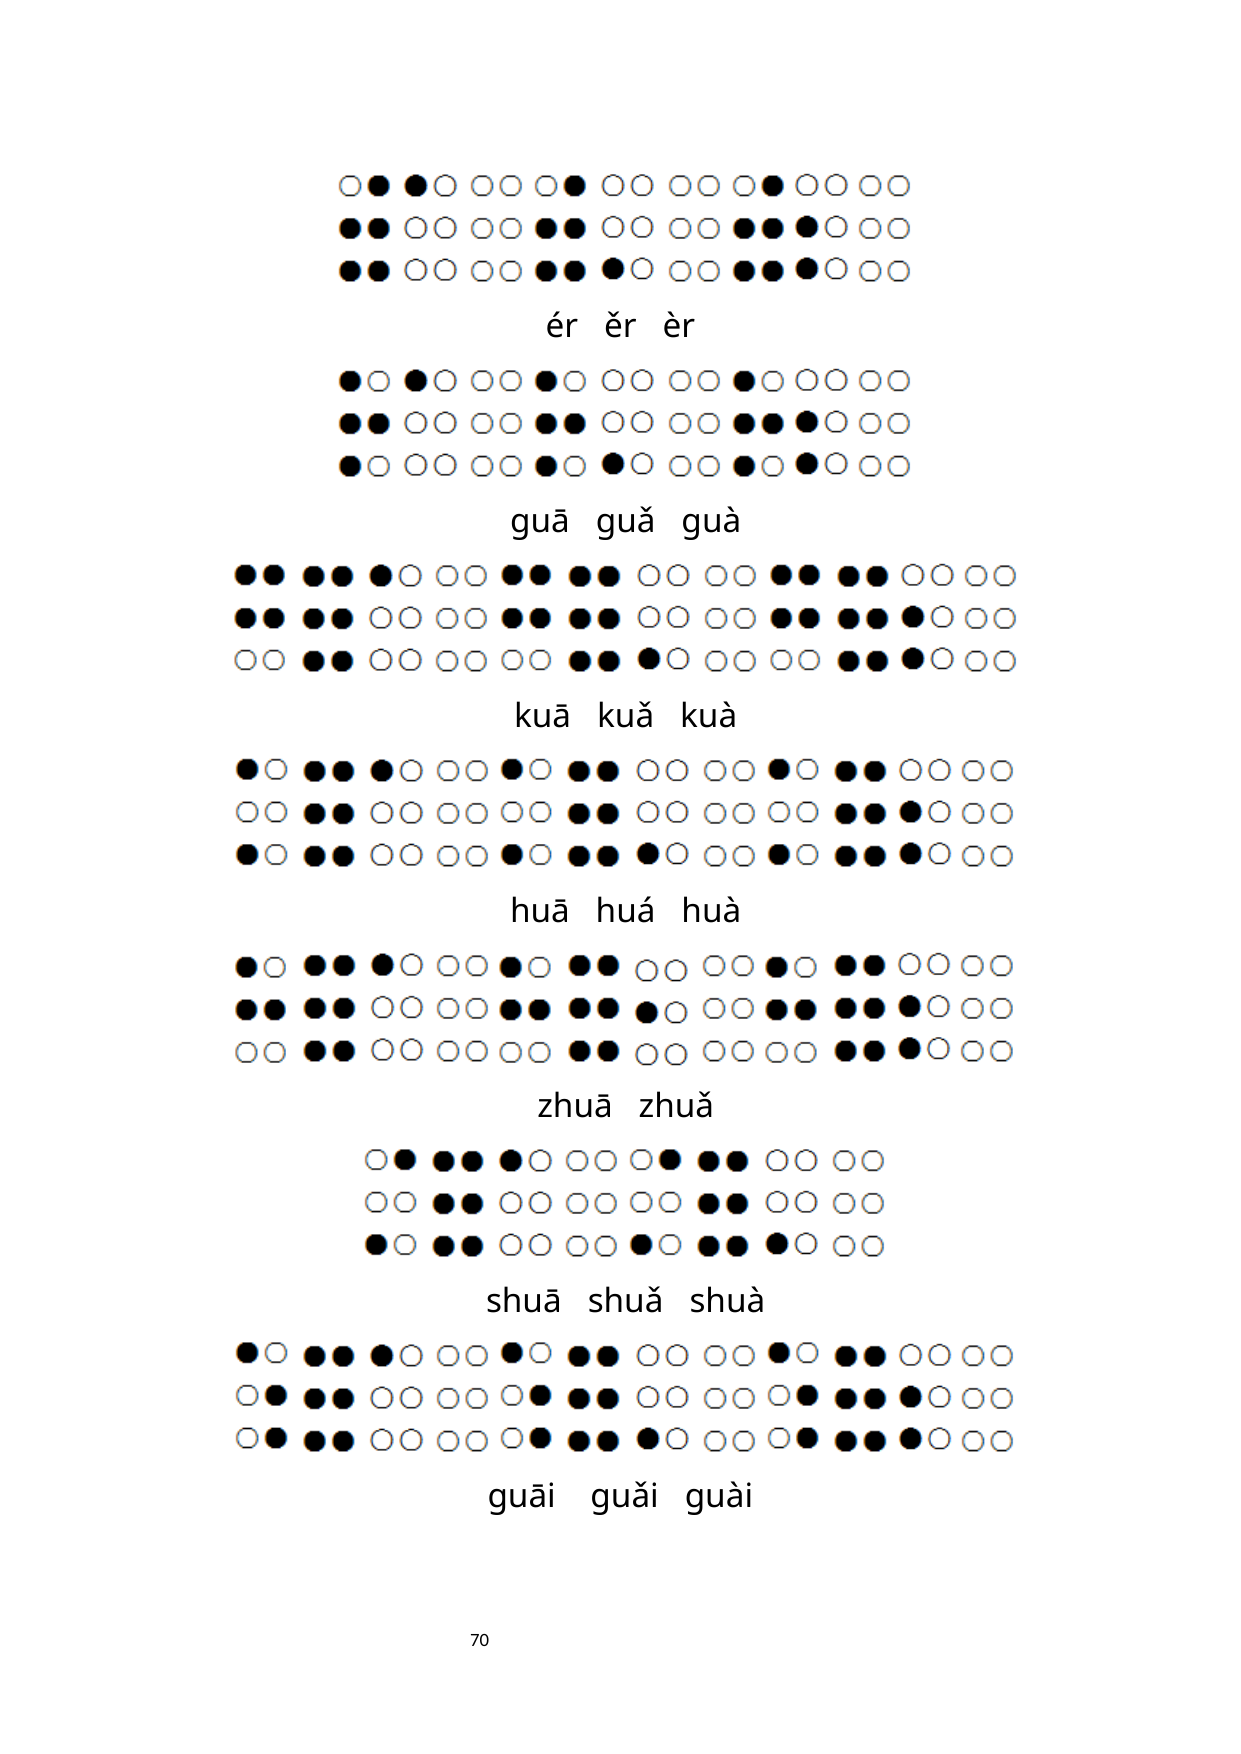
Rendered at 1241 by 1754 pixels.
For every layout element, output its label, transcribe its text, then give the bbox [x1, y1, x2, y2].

text zhuā zhuǎ [198, 1072, 1053, 1137]
picture [231, 946, 1020, 1068]
text guāi guǎi guài [187, 1462, 1053, 1527]
picture [227, 556, 1024, 678]
text shuā shuǎ shuà [198, 1267, 1053, 1332]
text huā huá huà [198, 877, 1053, 942]
picture [333, 361, 918, 483]
picture [333, 166, 918, 288]
text kuā kuǎ kuà [198, 682, 1053, 747]
text guā guǎ guà [198, 487, 1053, 552]
picture [230, 1336, 1021, 1458]
text ér ěr èr [187, 292, 1053, 357]
picture [230, 751, 1021, 873]
picture [359, 1141, 892, 1263]
